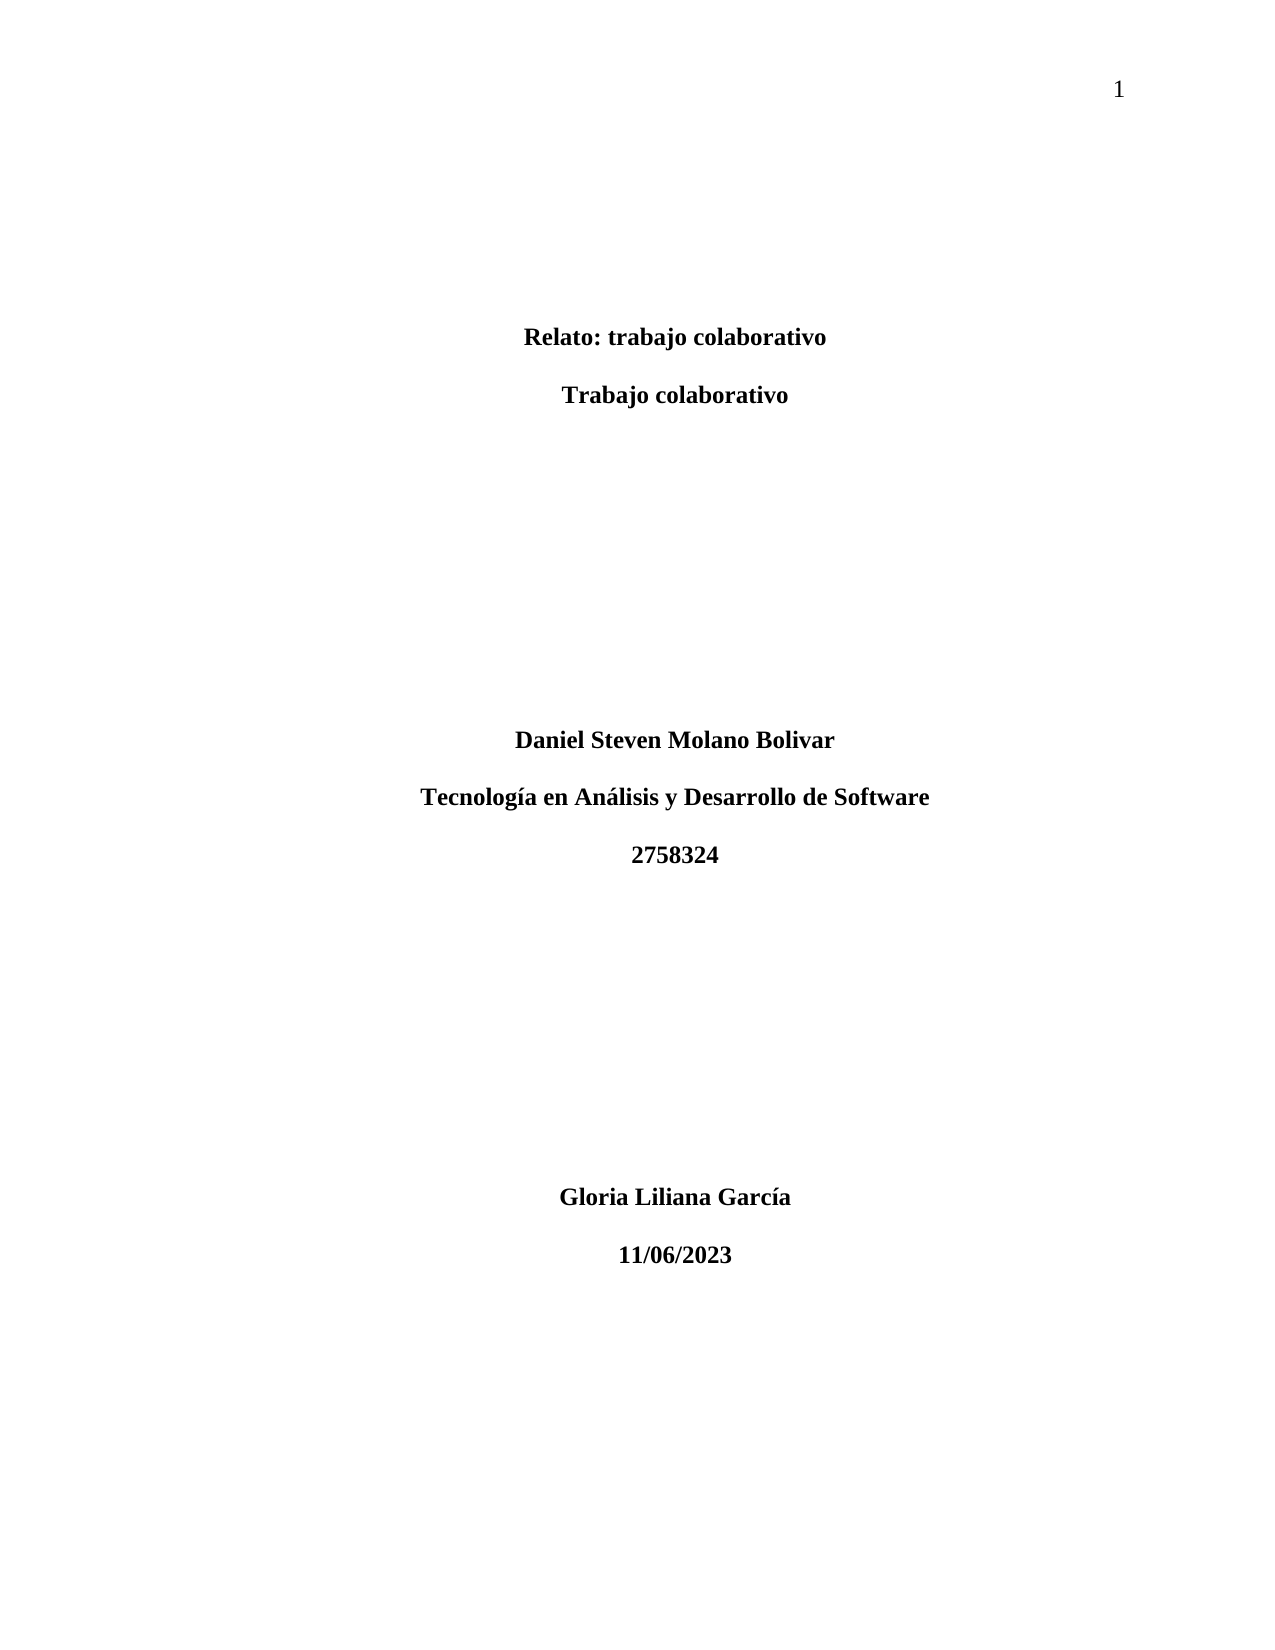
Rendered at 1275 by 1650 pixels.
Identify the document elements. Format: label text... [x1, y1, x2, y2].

text Daniel Steven Molano Bolivar [150, 725, 1125, 754]
text Tecnología en Análisis y Desarrollo de Software [150, 782, 1125, 811]
text Trabajo colaborativo [150, 380, 1125, 409]
text 11/06/2023 [150, 1240, 1125, 1268]
text Gloria Liliana García [150, 1182, 1125, 1211]
text 2758324 [150, 840, 1125, 869]
text Relato: trabajo colaborativo [150, 322, 1125, 351]
